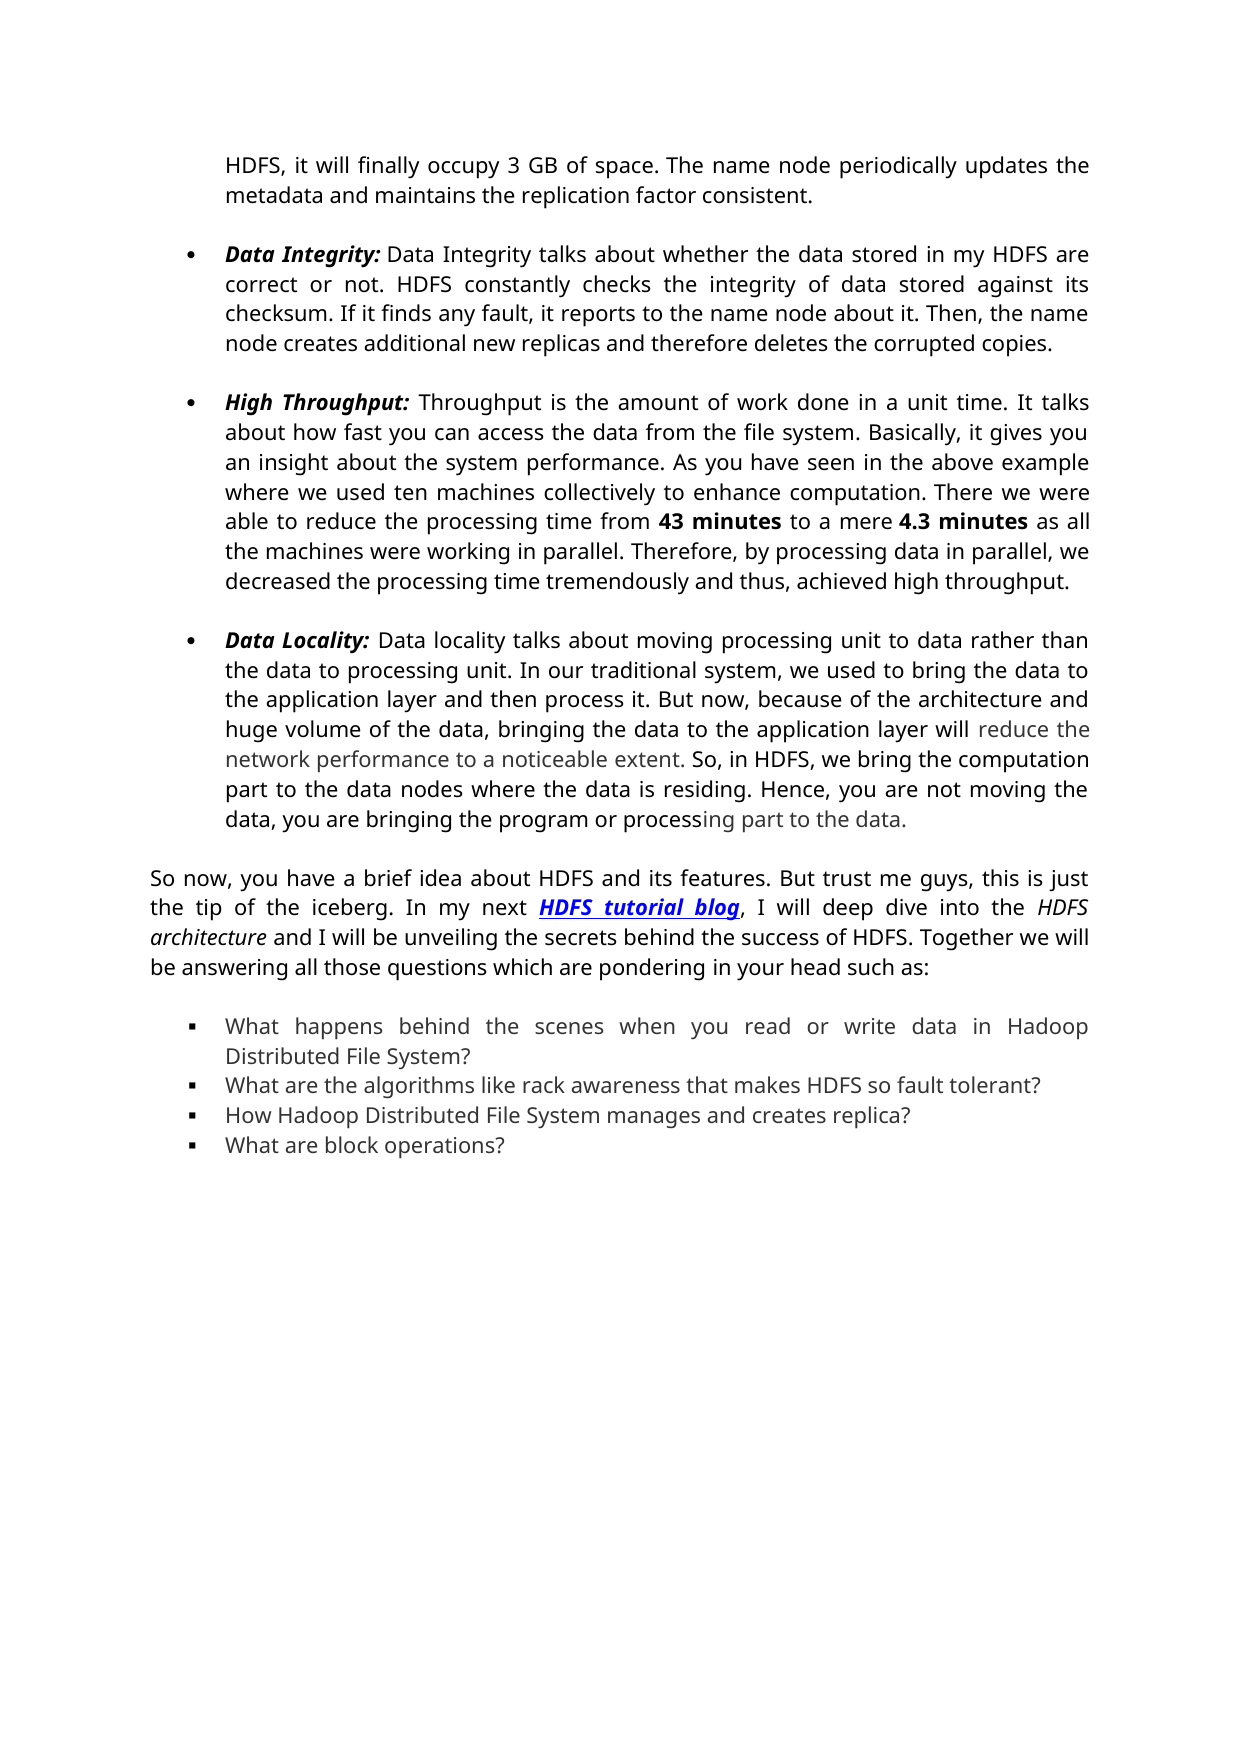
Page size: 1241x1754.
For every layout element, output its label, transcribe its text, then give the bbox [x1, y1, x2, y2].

list High Throughput: Throughput is the amount of work done in a unit time. It talks about how fast you can access the data from the file system. Basically, it gives you an insight about the system performance. As you have seen in the above example where we used ten machines collectively to enhance computation. There we were able to reduce the processing time from 43 minutes to a mere 4.3 minutes as all the machines were working in parallel. Therefore, by processing data in parallel, we decreased the processing time tremendously and thus, achieved high throughput. [187, 387, 1090, 596]
list Data Integrity: Data Integrity talks about whether the data stored in my HDFS are correct or not. HDFS constantly checks the integrity of data stored against its checksum. If it finds any fault, it reports to the name node about it. Then, the name node creates additional new replicas and therefore deletes the corrupted copies. [187, 239, 1090, 358]
list How Hadoop Distributed File System manages and creates replica? [187, 1100, 1090, 1130]
list What happens behind the scenes when you read or write data in Hadoop Distributed File System? [187, 1011, 1090, 1070]
list What are the algorithms like rack awareness that makes HDFS so fault tolerant? [187, 1070, 1090, 1100]
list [187, 150, 1090, 209]
list Data Locality: Data locality talks about moving processing unit to data rather than the data to processing unit. In our traditional system, we used to bring the data to the application layer and then process it. But now, because of the architecture and huge volume of the data, bringing the data to the application layer will reduce the network performance to a noticeable extent. So, in HDFS, we bring the computation part to the data nodes where the data is residing. Hence, you are not moving the data, you are bringing the program or processing part to the data. [187, 625, 1090, 833]
text So now, you have a brief idea about HDFS and its features. But trust me guys, this is just the tip of the iceberg. In my next HDFS tutorial blog, I will deep dive into the HDFS architecture and I will be unveiling the secrets behind the success of HDFS. Together we will be answering all those questions which are pondering in your head such as: [150, 862, 1090, 982]
list What are block operations? [187, 1130, 1090, 1160]
